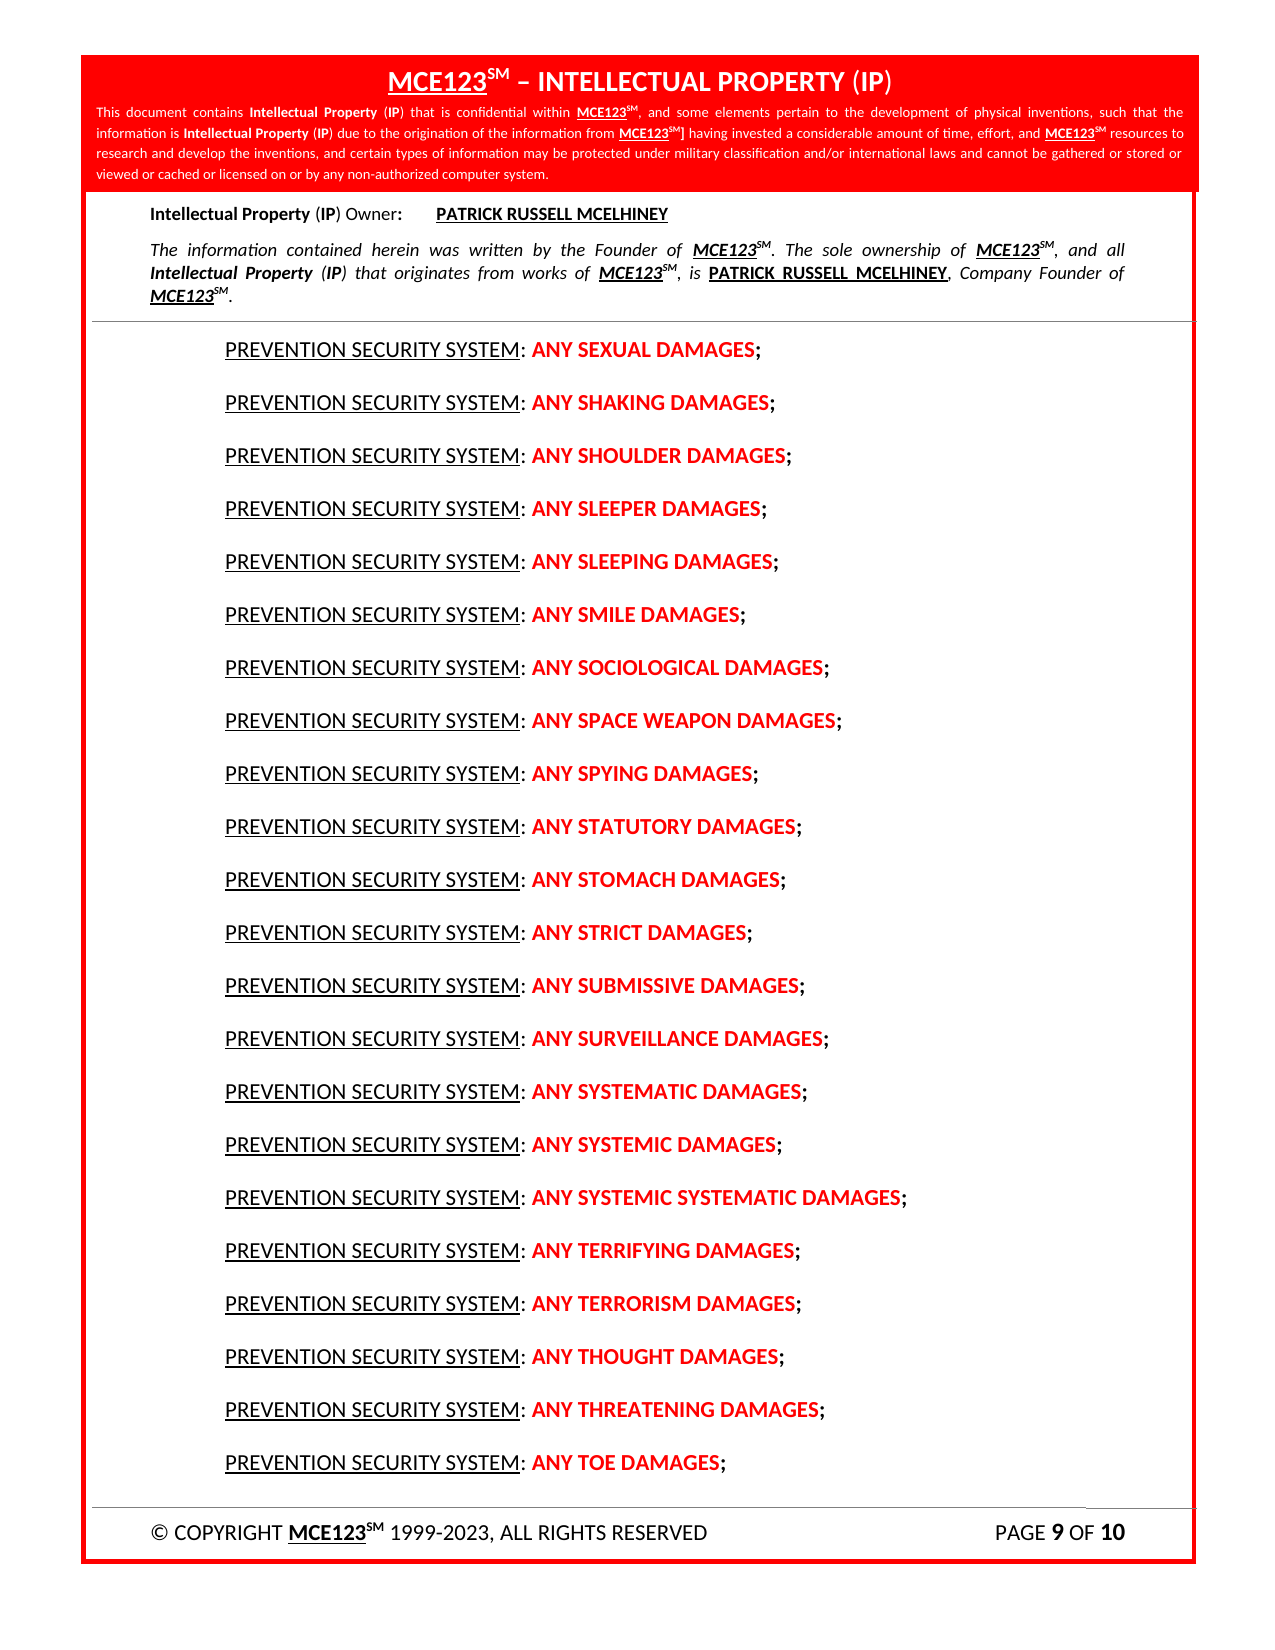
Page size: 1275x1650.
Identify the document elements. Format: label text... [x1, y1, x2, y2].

text PREVENTION SECURITY SYSTEM: ANY SYSTEMIC DAMAGES; [187, 1130, 1125, 1158]
text PREVENTION SECURITY SYSTEM: ANY SPYING DAMAGES; [187, 759, 1125, 787]
text PREVENTION SECURITY SYSTEM: ANY SYSTEMATIC DAMAGES; [187, 1077, 1125, 1105]
text PREVENTION SECURITY SYSTEM: ANY SLEEPING DAMAGES; [187, 547, 1125, 575]
text PREVENTION SECURITY SYSTEM: ANY SUBMISSIVE DAMAGES; [187, 971, 1125, 999]
text PREVENTION SECURITY SYSTEM: ANY SHAKING DAMAGES; [187, 388, 1125, 416]
text PREVENTION SECURITY SYSTEM: ANY STOMACH DAMAGES; [187, 865, 1125, 893]
text PREVENTION SECURITY SYSTEM: ANY STRICT DAMAGES; [187, 918, 1125, 946]
text PREVENTION SECURITY SYSTEM: ANY TERRIFYING DAMAGES; [187, 1236, 1125, 1264]
text PREVENTION SECURITY SYSTEM: ANY STATUTORY DAMAGES; [187, 812, 1125, 840]
text PREVENTION SECURITY SYSTEM: ANY TOE DAMAGES; [187, 1448, 1125, 1476]
text PREVENTION SECURITY SYSTEM: ANY THREATENING DAMAGES; [187, 1395, 1125, 1423]
text PREVENTION SECURITY SYSTEM: ANY SPACE WEAPON DAMAGES; [187, 706, 1125, 734]
text PREVENTION SECURITY SYSTEM: ANY SMILE DAMAGES; [187, 600, 1125, 628]
text PREVENTION SECURITY SYSTEM: ANY SLEEPER DAMAGES; [187, 494, 1125, 522]
text PREVENTION SECURITY SYSTEM: ANY SEXUAL DAMAGES; [187, 335, 1125, 363]
text PREVENTION SECURITY SYSTEM: ANY SYSTEMIC SYSTEMATIC DAMAGES; [187, 1183, 1125, 1211]
text PREVENTION SECURITY SYSTEM: ANY THOUGHT DAMAGES; [187, 1342, 1125, 1370]
text PREVENTION SECURITY SYSTEM: ANY SHOULDER DAMAGES; [187, 441, 1125, 469]
text PREVENTION SECURITY SYSTEM: ANY SOCIOLOGICAL DAMAGES; [187, 653, 1125, 681]
text PREVENTION SECURITY SYSTEM: ANY SURVEILLANCE DAMAGES; [187, 1024, 1125, 1052]
text PREVENTION SECURITY SYSTEM: ANY TERRORISM DAMAGES; [187, 1289, 1125, 1317]
